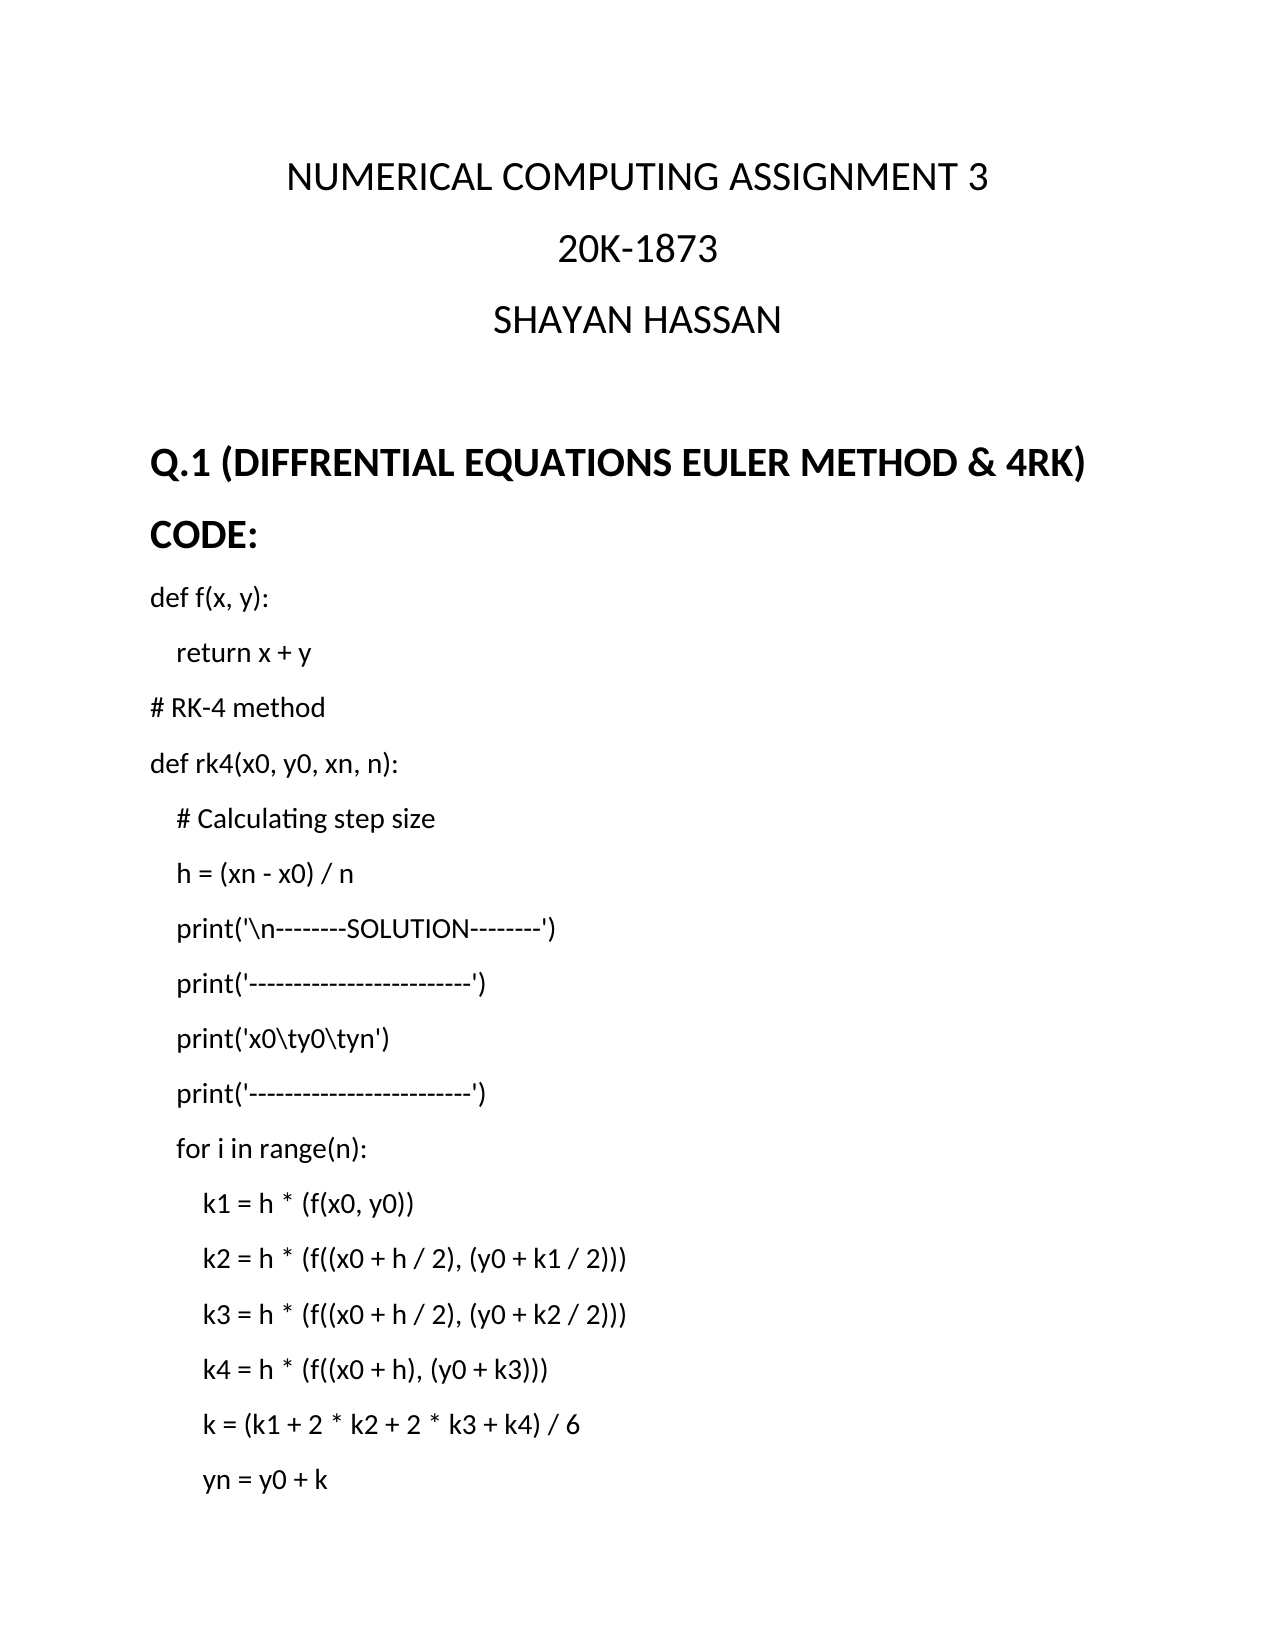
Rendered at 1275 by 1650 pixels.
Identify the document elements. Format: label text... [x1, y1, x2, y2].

text # RK-4 method [150, 689, 1125, 725]
text Q.1 (DIFFRENTIAL EQUATIONS EULER METHOD & 4RK) [150, 436, 1125, 487]
text print('-------------------------') [150, 1075, 1125, 1111]
text k3 = h * (f((x0 + h / 2), (y0 + k2 / 2))) [150, 1296, 1125, 1331]
text h = (xn - x0) / n [150, 855, 1125, 891]
text def rk4(x0, y0, xn, n): [150, 745, 1125, 780]
text print('-------------------------') [150, 965, 1125, 1001]
text k = (k1 + 2 * k2 + 2 * k3 + k4) / 6 [150, 1406, 1125, 1442]
text for i in range(n): [150, 1130, 1125, 1166]
text return x + y [150, 634, 1125, 670]
text 20K-1873 [150, 222, 1125, 272]
text SHAYAN HASSAN [150, 293, 1125, 344]
text k4 = h * (f((x0 + h), (y0 + k3))) [150, 1351, 1125, 1386]
text print('x0\ty0\tyn') [150, 1020, 1125, 1056]
text NUMERICAL COMPUTING ASSIGNMENT 3 [150, 150, 1125, 201]
text CODE: [150, 508, 1125, 559]
text yn = y0 + k [150, 1461, 1125, 1497]
text print('\n--------SOLUTION--------') [150, 910, 1125, 946]
text k2 = h * (f((x0 + h / 2), (y0 + k1 / 2))) [150, 1241, 1125, 1276]
text # Calculating step size [150, 800, 1125, 835]
text k1 = h * (f(x0, y0)) [150, 1186, 1125, 1221]
text def f(x, y): [150, 579, 1125, 615]
